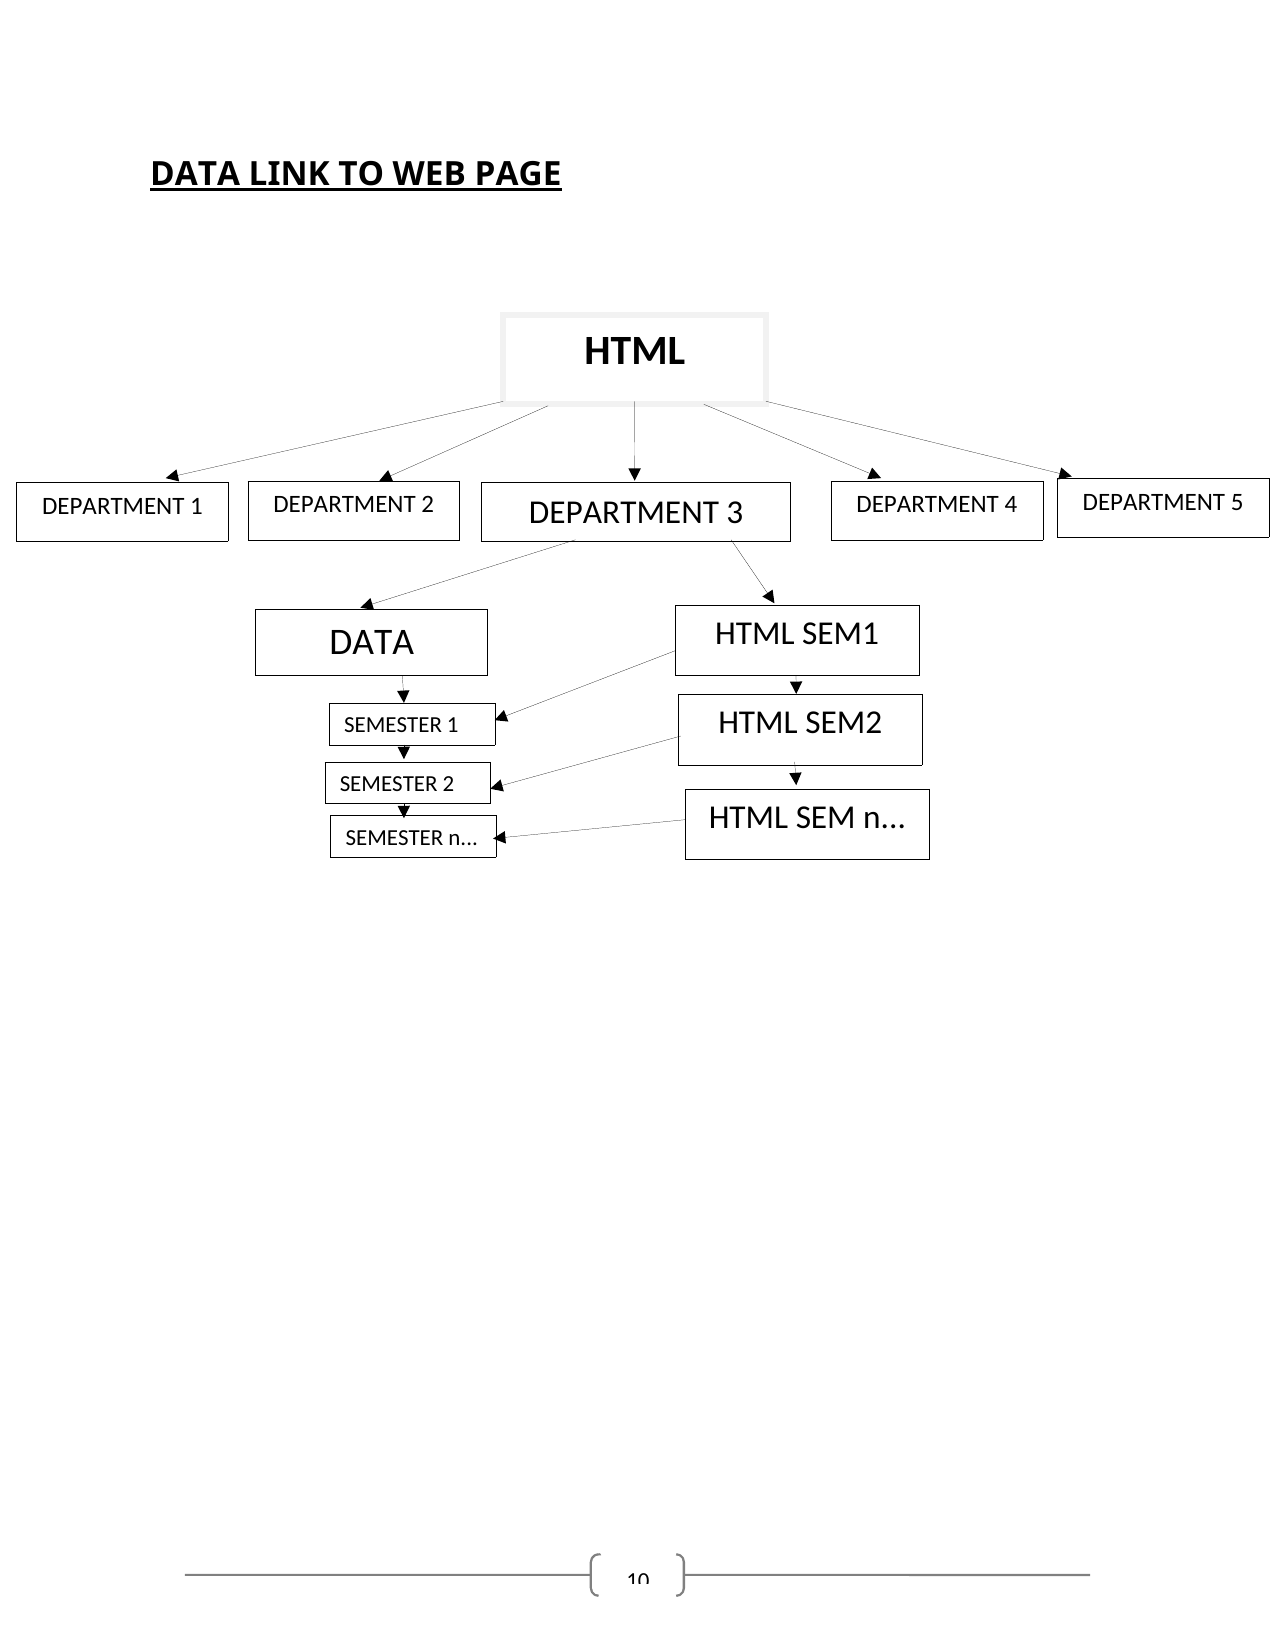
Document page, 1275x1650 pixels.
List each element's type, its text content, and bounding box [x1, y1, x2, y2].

text DATA LINK TO WEB PAGE [150, 150, 1125, 195]
